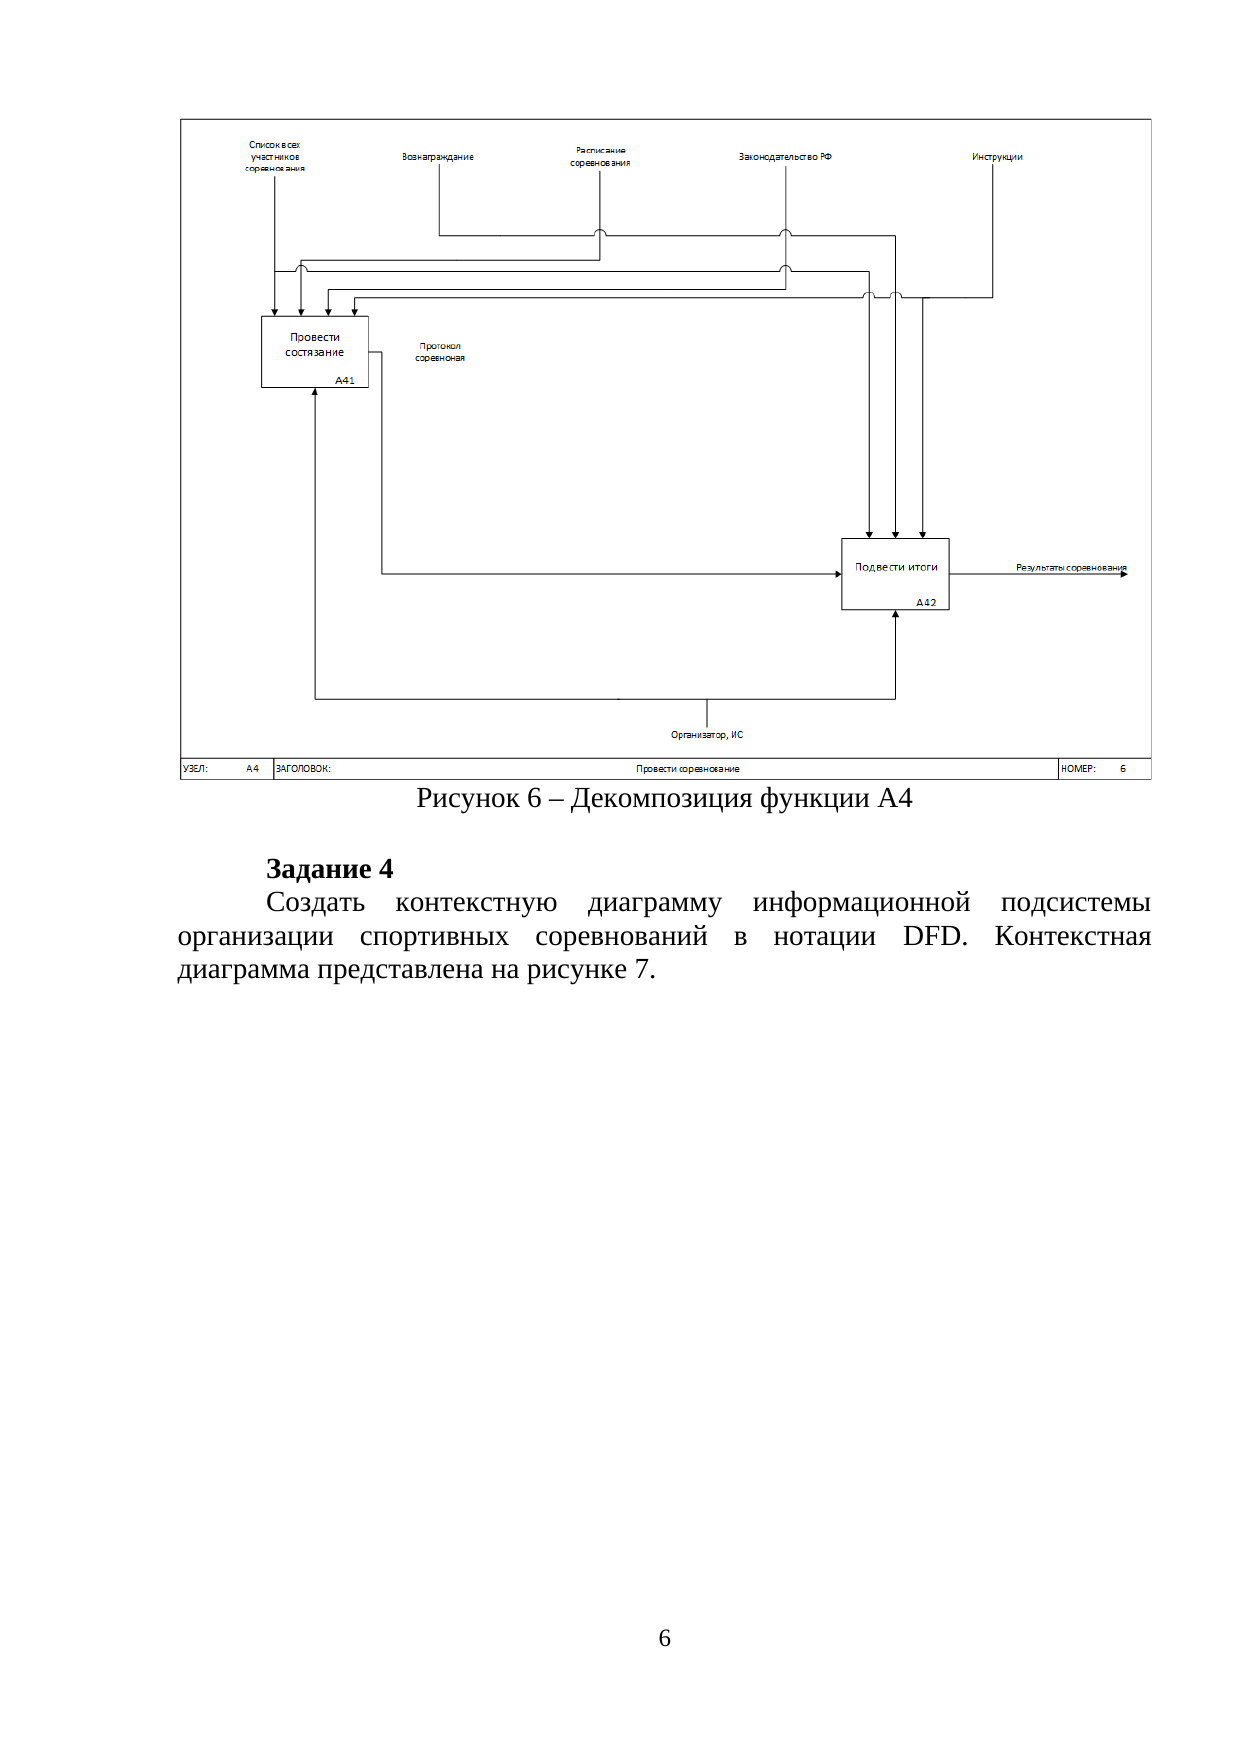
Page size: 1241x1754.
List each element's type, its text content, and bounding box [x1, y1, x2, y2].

text Рисунок 6 – Декомпозиция функции А4 [177, 780, 1152, 813]
text Создать контекстную диаграмму информационной подсистемы организации спортивных соревнований в нотации DFD. Контекстная диаграмма представлена на рисунке 7. [177, 884, 1152, 985]
picture [177, 118, 1152, 780]
text Задание 4 [177, 851, 1152, 884]
